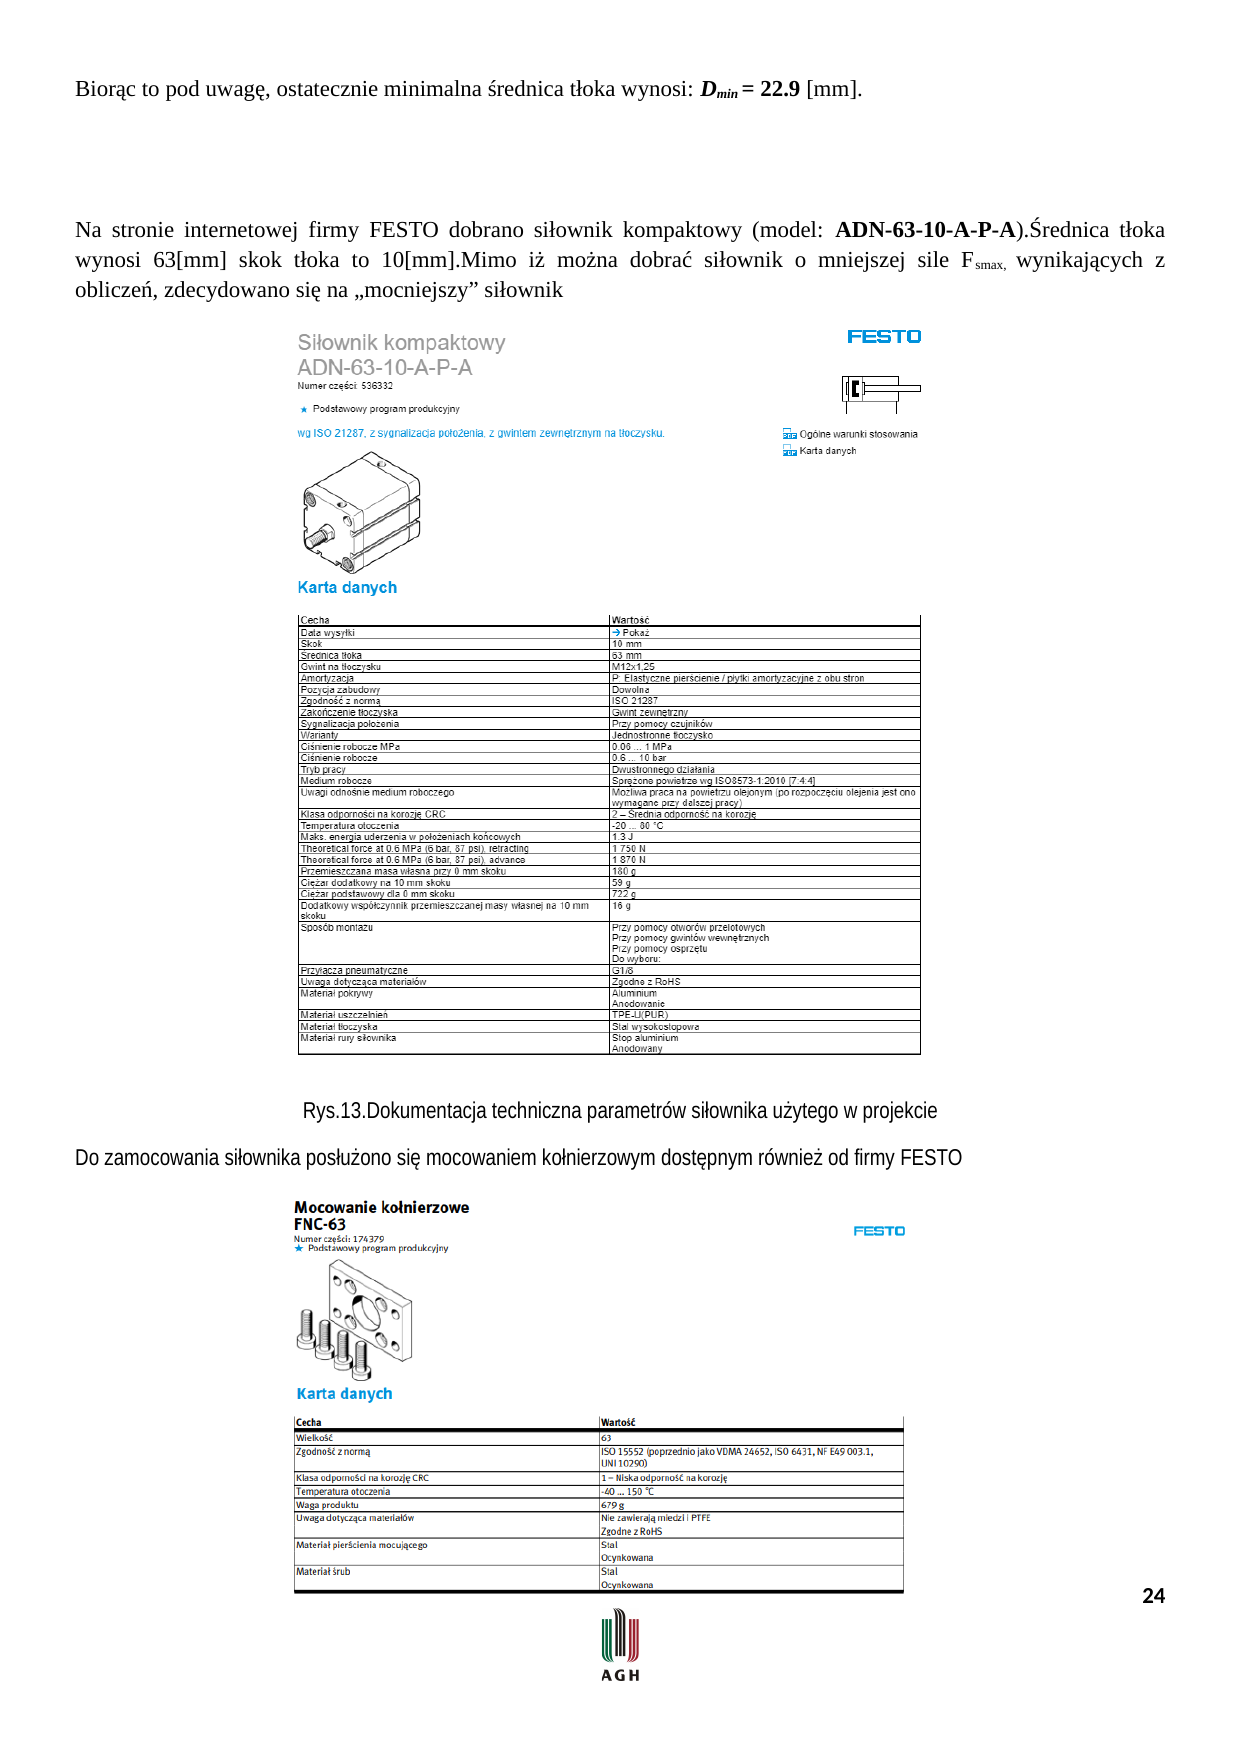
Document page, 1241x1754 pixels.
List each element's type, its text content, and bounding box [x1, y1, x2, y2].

text Na stronie internetowej firmy FESTO dobrano siłownik kompaktowy (model: ADN-63-10-A-P-A).Średnica tłoka wynosi 63[mm] skok tłoka to 10[mm].Mimo iż można dobrać siłownik o mniejszej sile Fsmax, wynikających z obliczeń, zdecydowano się na „mocniejszy” siłownik [75, 216, 1165, 302]
picture [278, 324, 962, 1068]
text Rys.13.Dokumentacja techniczna parametrów siłownika użytego w projekcie [75, 1097, 1165, 1123]
text Biorąc to pod uwagę, ostatecznie minimalna średnica tłoka wynosi: Dmin = 22.9 [mm]. [75, 75, 1165, 101]
text Do zamocowania siłownika posłużono się mocowaniem kołnierzowym dostępnym również od firmy FESTO [75, 1144, 1165, 1170]
picture [285, 1191, 923, 1605]
picture [601, 1608, 639, 1681]
